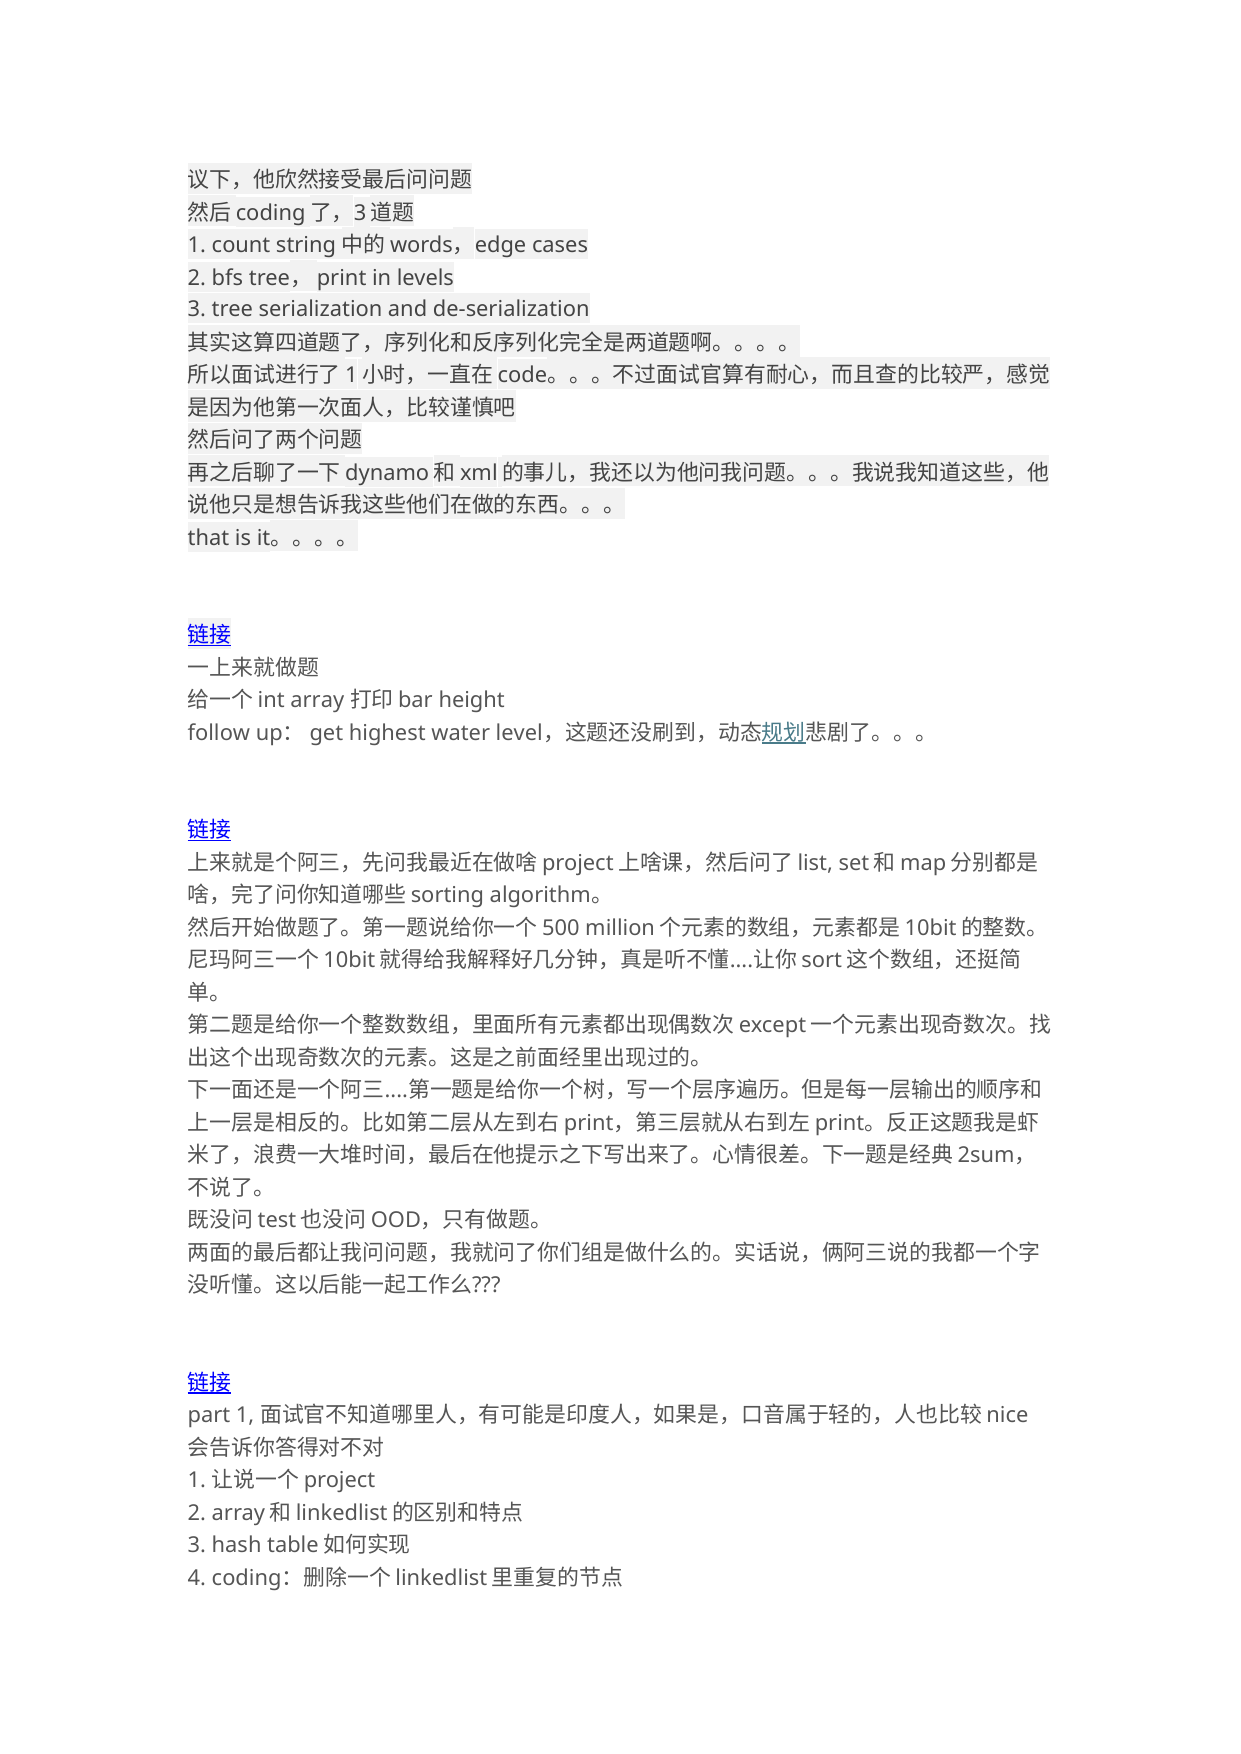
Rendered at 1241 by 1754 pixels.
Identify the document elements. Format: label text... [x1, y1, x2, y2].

text 链接 [187, 812, 1053, 844]
text 链接 [187, 617, 1053, 649]
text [187, 1397, 1053, 1592]
text 上来就是个阿三，先问我最近在做啥project上啥课，然后问了list, set和map分别都是啥，完了问你知道哪些sorting algorithm。 然后开始做题了。第一题说给你一个500 million个元素的数组，元素都是10bit的整数。尼玛阿三一个10bit就得给我解释好几分钟，真是听不懂....让你sort这个数组，还挺简单。. 鐗涗汉浜戦泦,涓€浜╀笁鍒嗗湴 第二题是给你一个整数数组，里面所有元素都出现偶数次except一个元素出现奇数次。找出这个出现奇数次的元素。这是之前面经里出现过的。 下一面还是一个阿三....第一题是给你一个树，写一个层序遍历。但是每一层输出的顺序和上一层是相反的。比如第二层从左到右print，第三层就从右到左print。反正这题我是虾米了，浪费一大堆时间，最后在他提示之下写出来了。心情很差。下一题是经典2sum，不说了。 既没问test也没问OOD，只有做题。 两面的最后都让我问问题，我就问了你们组是做什么的。实话说，俩阿三说的我都一个字没听懂。这以后能一起工作么??? [187, 844, 1053, 1299]
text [187, 162, 1053, 552]
text 一上来就做题 给一个int array 打印bar height follow up： get highest water level，这题还没刷到，动态规划悲剧了。。。 [187, 649, 1053, 747]
text 链接 [187, 1364, 1053, 1397]
